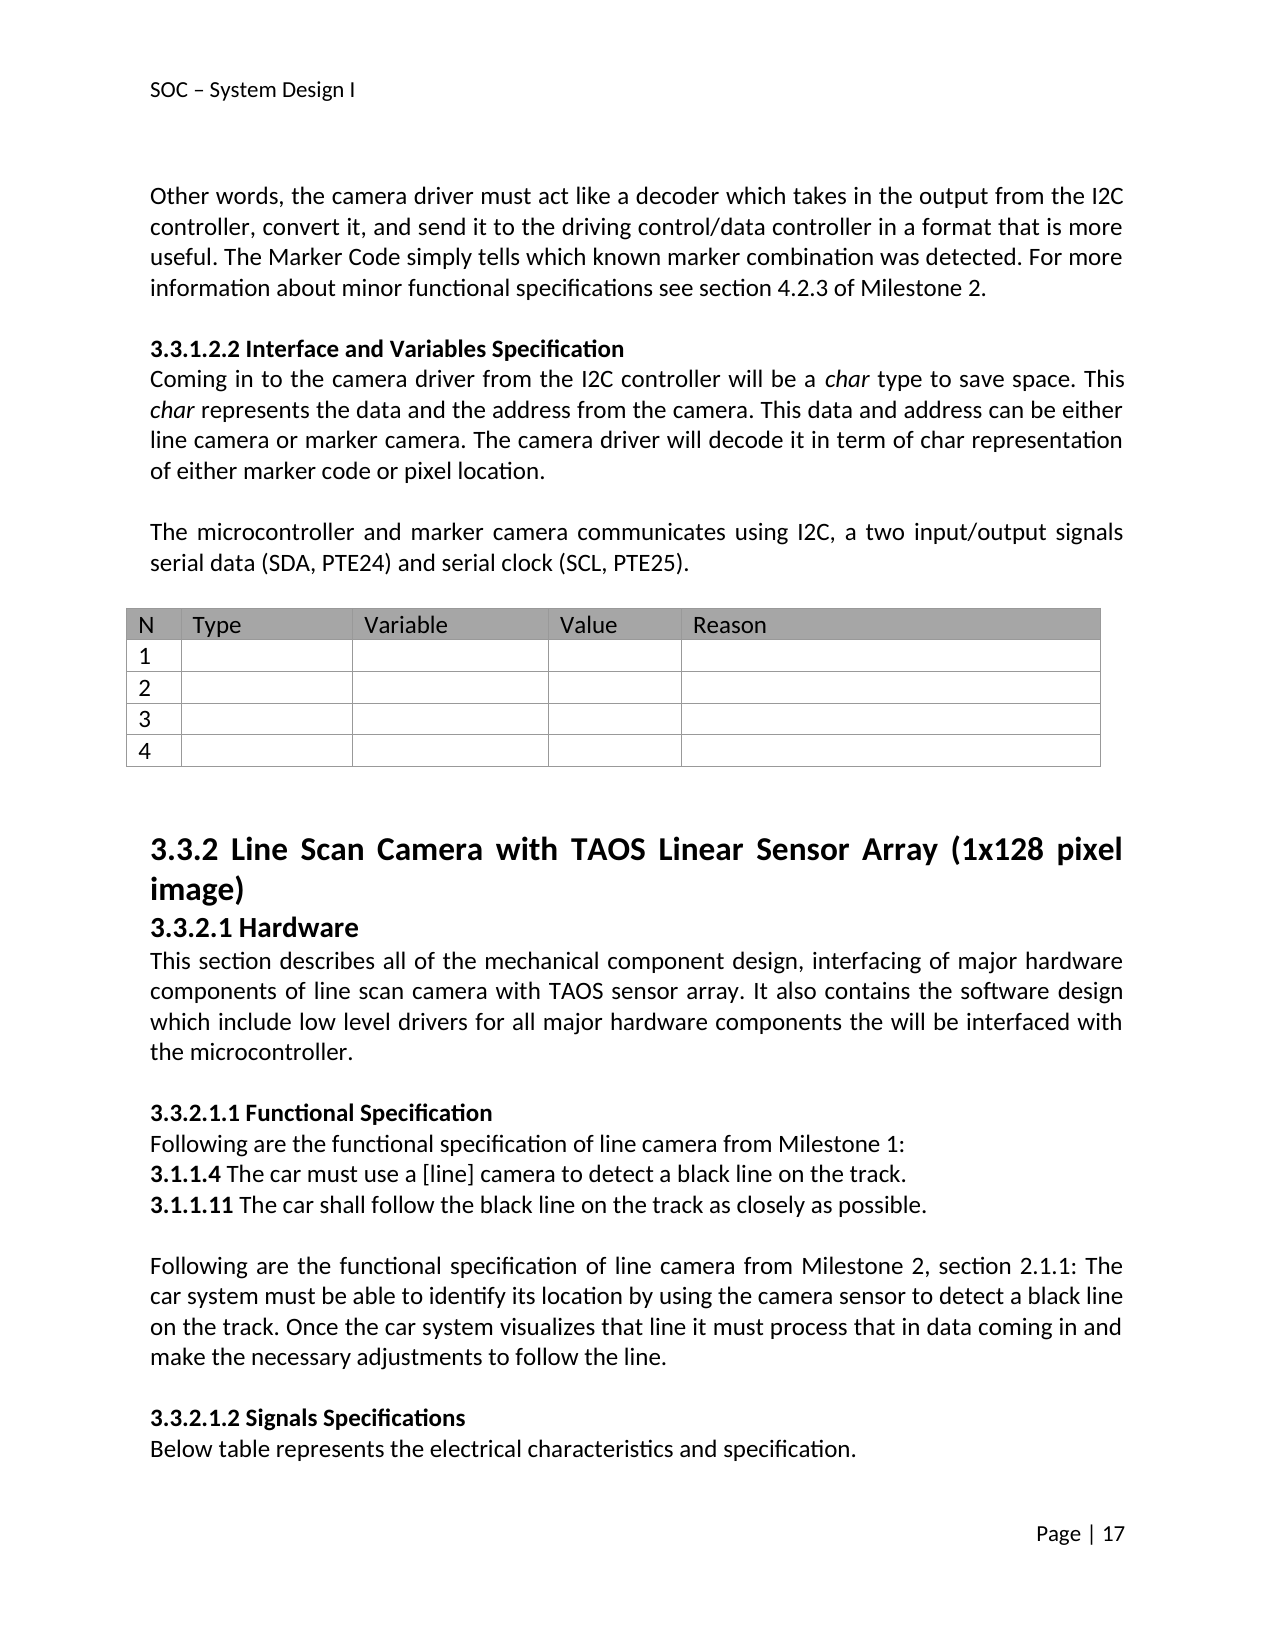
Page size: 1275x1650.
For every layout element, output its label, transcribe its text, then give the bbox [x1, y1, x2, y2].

table_cell 1 [127, 640, 181, 671]
table_cell [353, 640, 548, 671]
table_header Value [549, 609, 681, 639]
text Following are the functional specification of line camera from Milestone 1: [150, 1128, 1125, 1158]
text This section describes all of the mechanical component design, interfacing of major hardware components of line scan camera with TAOS sensor array. It also contains the software design which include low level drivers for all major hardware components the will be interfaced with the microcontroller. [150, 945, 1125, 1067]
text Following are the functional specification of line camera from Milestone 2, section 2.1.1: The car system must be able to identify its location by using the camera sensor to detect a black line on the track. Once the car system visualizes that line it must process that in data coming in and make the necessary adjustments to follow the line. [150, 1250, 1125, 1372]
subtitle 3.3.2 Line Scan Camera with TAOS Linear Sensor Array (1x128 pixel image) [150, 828, 1125, 909]
table_cell [182, 672, 352, 702]
table_cell [353, 735, 548, 766]
table_header N [127, 609, 181, 639]
table_cell [549, 640, 681, 671]
text Coming in to the camera driver from the I2C controller will be a char type to save space. This char represents the data and the address from the camera. This data and address can be either line camera or marker camera. The camera driver will decode it in term of char representation of either marker code or pixel location. [150, 364, 1125, 486]
table_cell [549, 704, 681, 734]
subtitle 3.3.2.1.2 Signals Specifications [150, 1403, 1125, 1433]
table_cell [549, 672, 681, 702]
table_cell [353, 672, 548, 702]
subtitle 3.3.2.1.1 Functional Specification [150, 1097, 1125, 1128]
text Below table represents the electrical characteristics and specification. [150, 1433, 1125, 1464]
text 3.1.1.4 The car must use a [line] camera to detect a black line on the track. [150, 1158, 1125, 1189]
table_header Reason [682, 609, 1100, 639]
text The microcontroller and marker camera communicates using I2C, a two input/output signals serial data (SDA, PTE24) and serial clock (SCL, PTE25). [150, 516, 1125, 577]
text 3.1.1.11 The car shall follow the black line on the track as closely as possible. [150, 1189, 1125, 1219]
table_cell [682, 735, 1100, 766]
table_cell [353, 704, 548, 734]
table_cell [682, 640, 1100, 671]
table_cell [549, 735, 681, 766]
table_cell [182, 735, 352, 766]
table_cell [682, 672, 1100, 702]
table_cell 2 [127, 672, 181, 702]
table_cell [682, 704, 1100, 734]
subtitle 3.3.2.1 Hardware [150, 909, 1125, 945]
table_cell 3 [127, 704, 181, 734]
table_header Type [182, 609, 352, 639]
table_cell 4 [127, 735, 181, 766]
subtitle 3.3.1.2.2 Interface and Variables Specification [150, 333, 1125, 364]
table_header Variable [353, 609, 548, 639]
table_cell [182, 704, 352, 734]
text Other words, the camera driver must act like a decoder which takes in the output from the I2C controller, convert it, and send it to the driving control/data controller in a format that is more useful. The Marker Code simply tells which known marker combination was detected. For more information about minor functional specifications see section 4.2.3 of Milestone 2. [150, 181, 1125, 303]
table_cell [182, 640, 352, 671]
